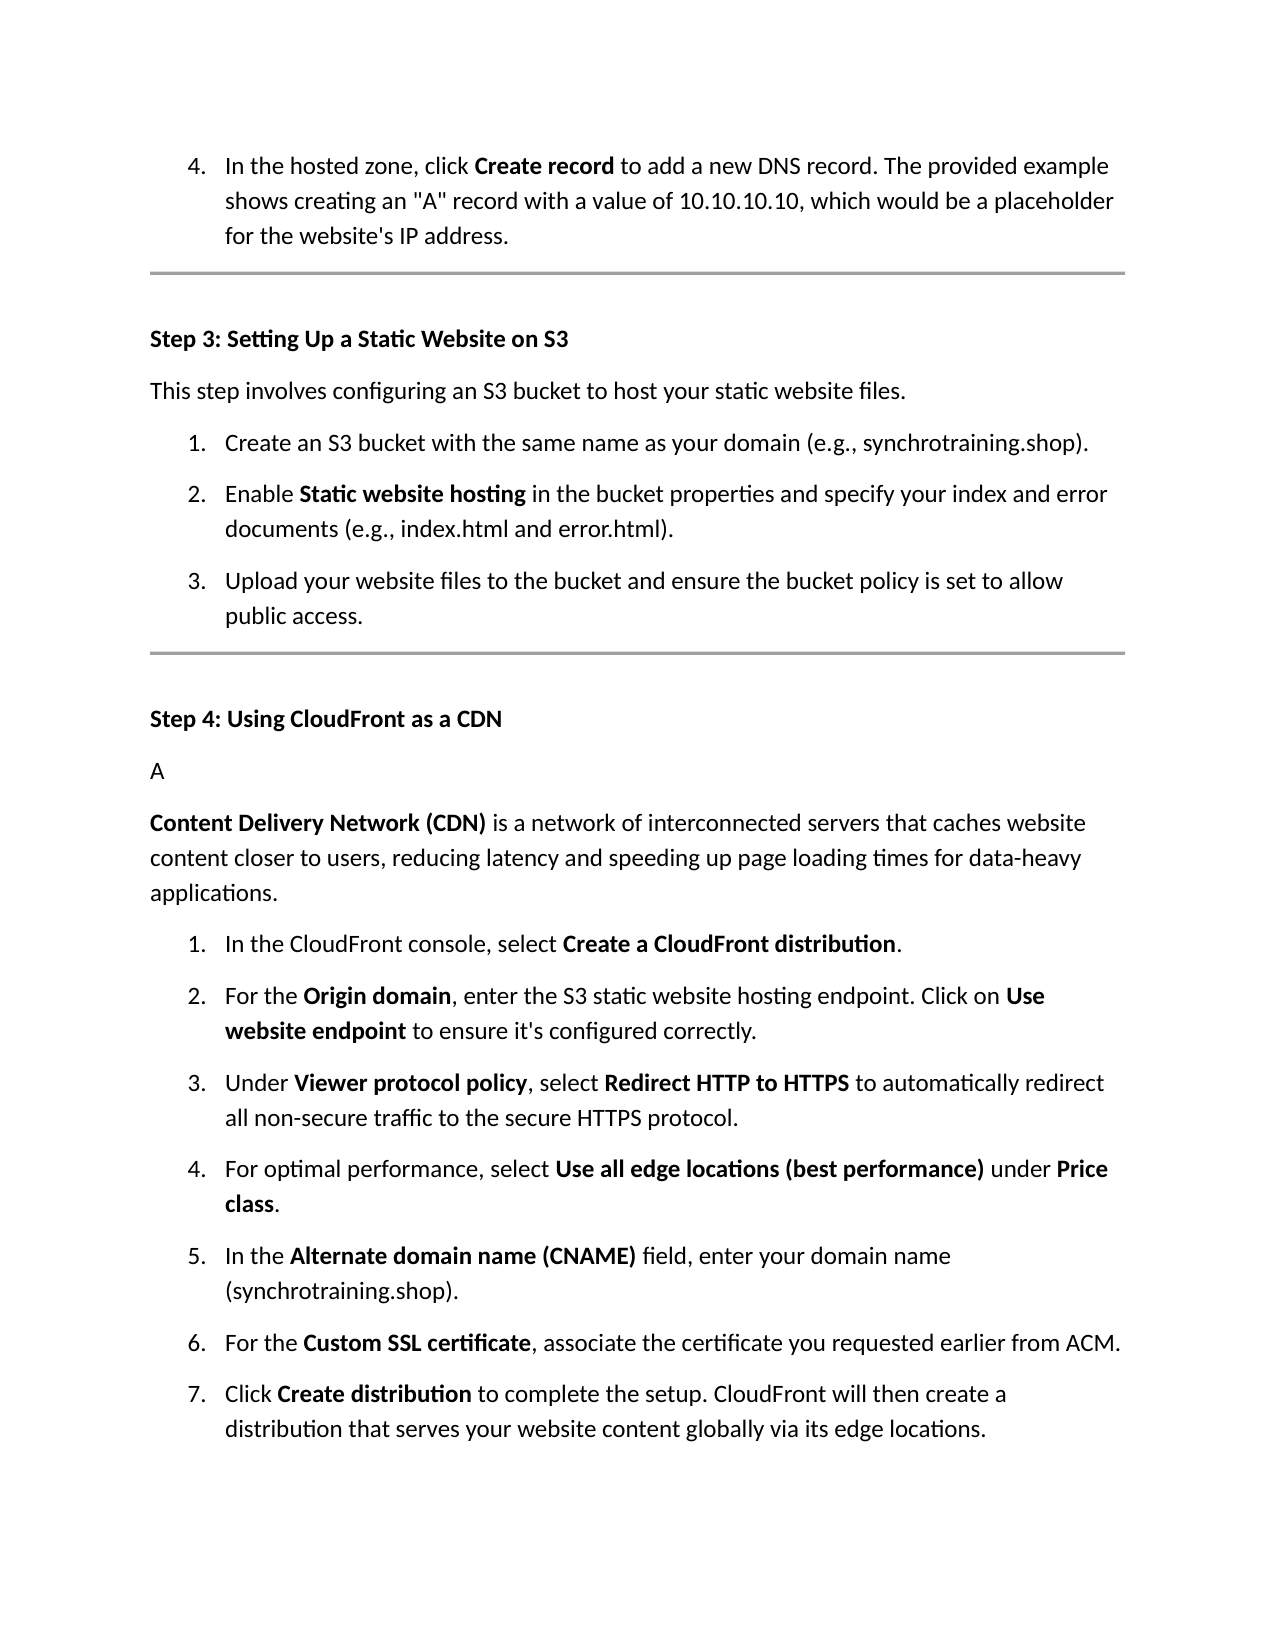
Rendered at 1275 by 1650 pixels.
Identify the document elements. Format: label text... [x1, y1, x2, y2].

text Step 4: Using CloudFront as a CDN [150, 703, 1125, 734]
list In the CloudFront console, select Create a CloudFront distribution. [187, 928, 1125, 959]
list For the Origin domain, enter the S3 static website hosting endpoint. Click on Use website endpoint to ensure it's configured correctly. [187, 980, 1125, 1046]
list Under Viewer protocol policy, select Redirect HTTP to HTTPS to automatically redirect all non-secure traffic to the secure HTTPS protocol. [187, 1067, 1125, 1132]
list Upload your website files to the bucket and ensure the bucket policy is set to allow public access. [187, 565, 1125, 631]
text Step 3: Setting Up a Static Website on S3 [150, 323, 1125, 354]
list For optimal performance, select Use all edge locations (best performance) under Price class. [187, 1153, 1125, 1219]
list For the Custom SSL certificate, associate the certificate you requested earlier from ACM. [187, 1327, 1125, 1357]
text This step involves configuring an S3 bucket to host your static website files. [150, 375, 1125, 406]
text A [150, 755, 1125, 786]
list In the hosted zone, click Create record to add a new DNS record. The provided example shows creating an "A" record with a value of 10.10.10.10, which would be a placeholder for the website's IP address. [187, 150, 1125, 251]
list Click Create distribution to complete the setup. CloudFront will then create a distribution that serves your website content globally via its edge locations. [187, 1378, 1125, 1444]
list Create an S3 bucket with the same name as your domain (e.g., synchrotraining.shop). [187, 427, 1125, 457]
list In the Alternate domain name (CNAME) field, enter your domain name (synchrotraining.shop). [187, 1240, 1125, 1306]
list Enable Static website hosting in the bucket properties and specify your index and error documents (e.g., index.html and error.html). [187, 478, 1125, 544]
text Content Delivery Network (CDN) is a network of interconnected servers that caches website content closer to users, reducing latency and speeding up page loading times for data-heavy applications. [150, 807, 1125, 907]
